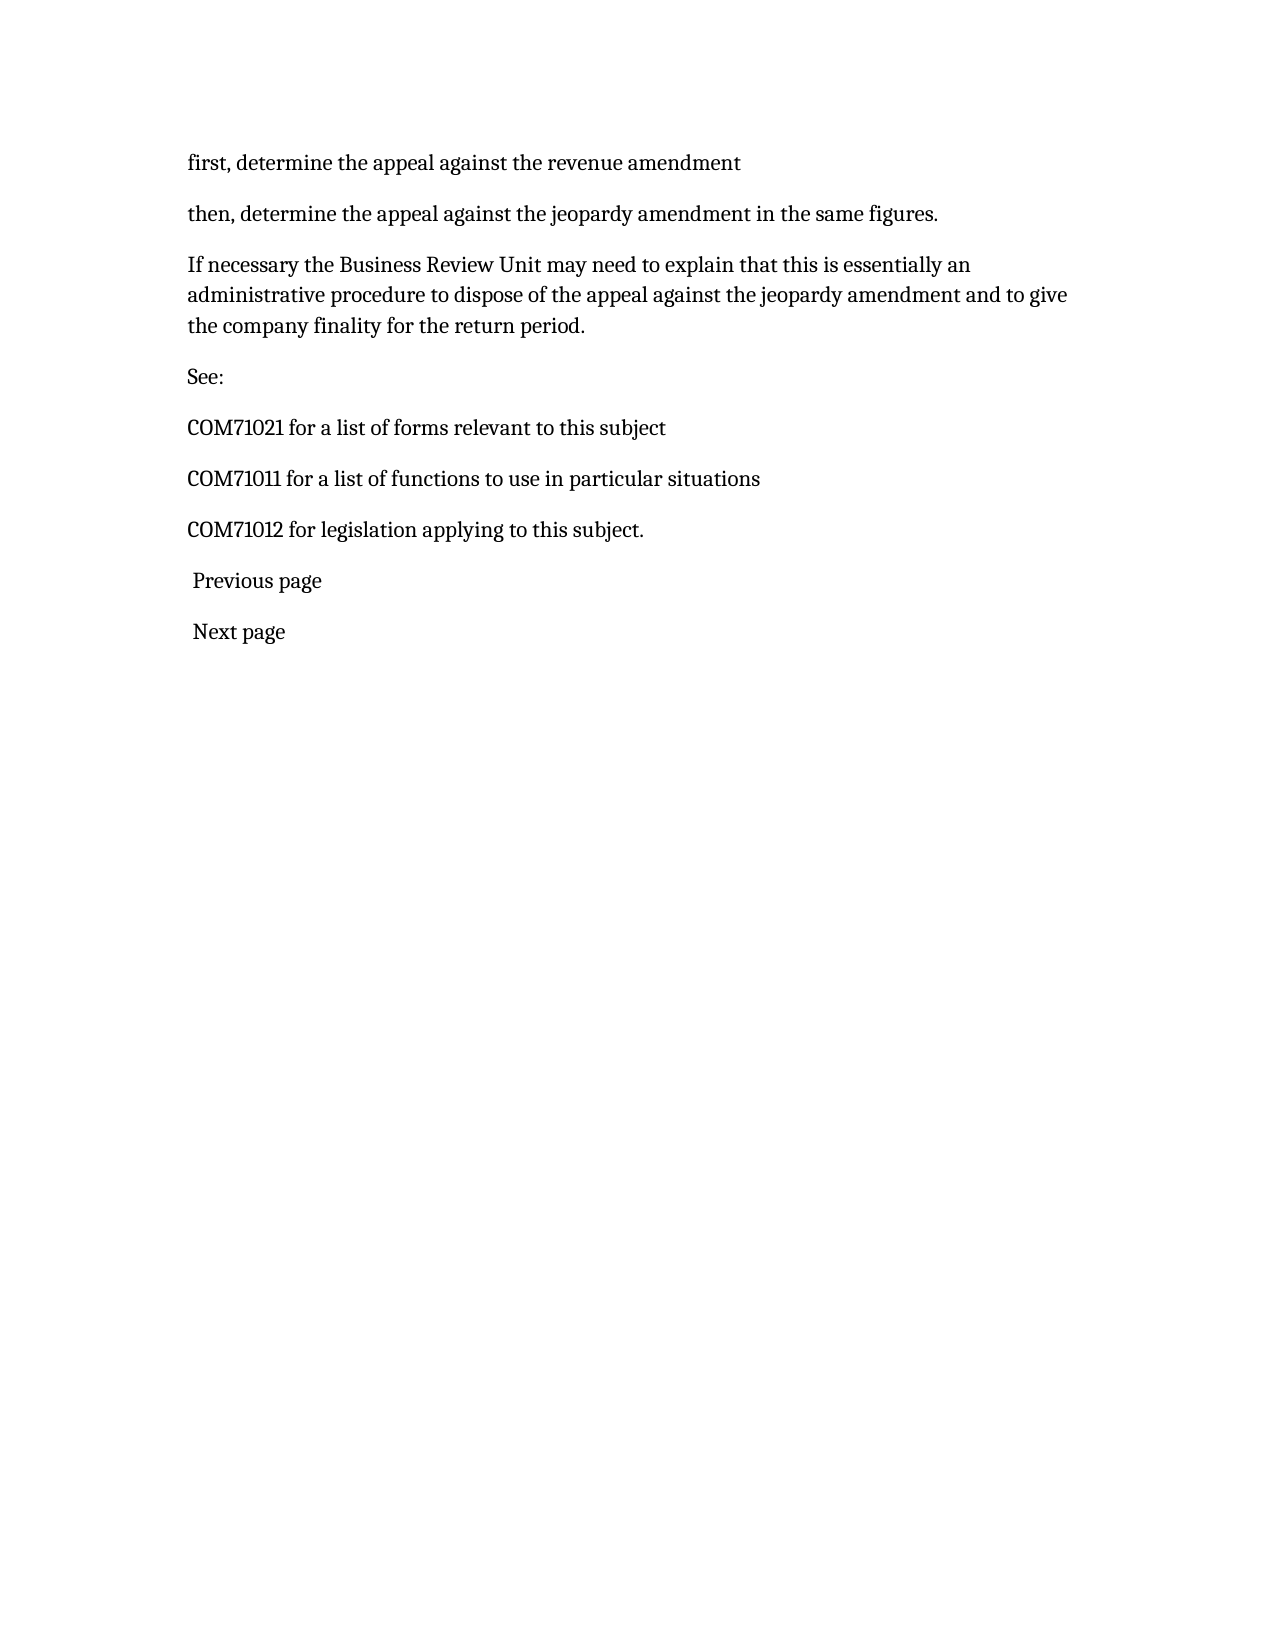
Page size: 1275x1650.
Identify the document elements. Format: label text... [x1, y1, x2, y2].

text then, determine the appeal against the jeopardy amendment in the same figures. [187, 201, 1087, 227]
text COM71012 for legislation applying to this subject. [187, 517, 1087, 543]
text COM71011 for a list of functions to use in particular situations [187, 466, 1087, 492]
text See: [187, 363, 1087, 390]
text COM71021 for a list of forms relevant to this subject [187, 414, 1087, 441]
text Next page [187, 619, 1087, 645]
text If necessary the Business Review Unit may need to explain that this is essentially an administrative procedure to dispose of the appeal against the jeopardy amendment and to give the company finality for the return period. [187, 252, 1087, 339]
text Previous page [187, 568, 1087, 594]
text first, determine the appeal against the revenue amendment [187, 150, 1087, 176]
